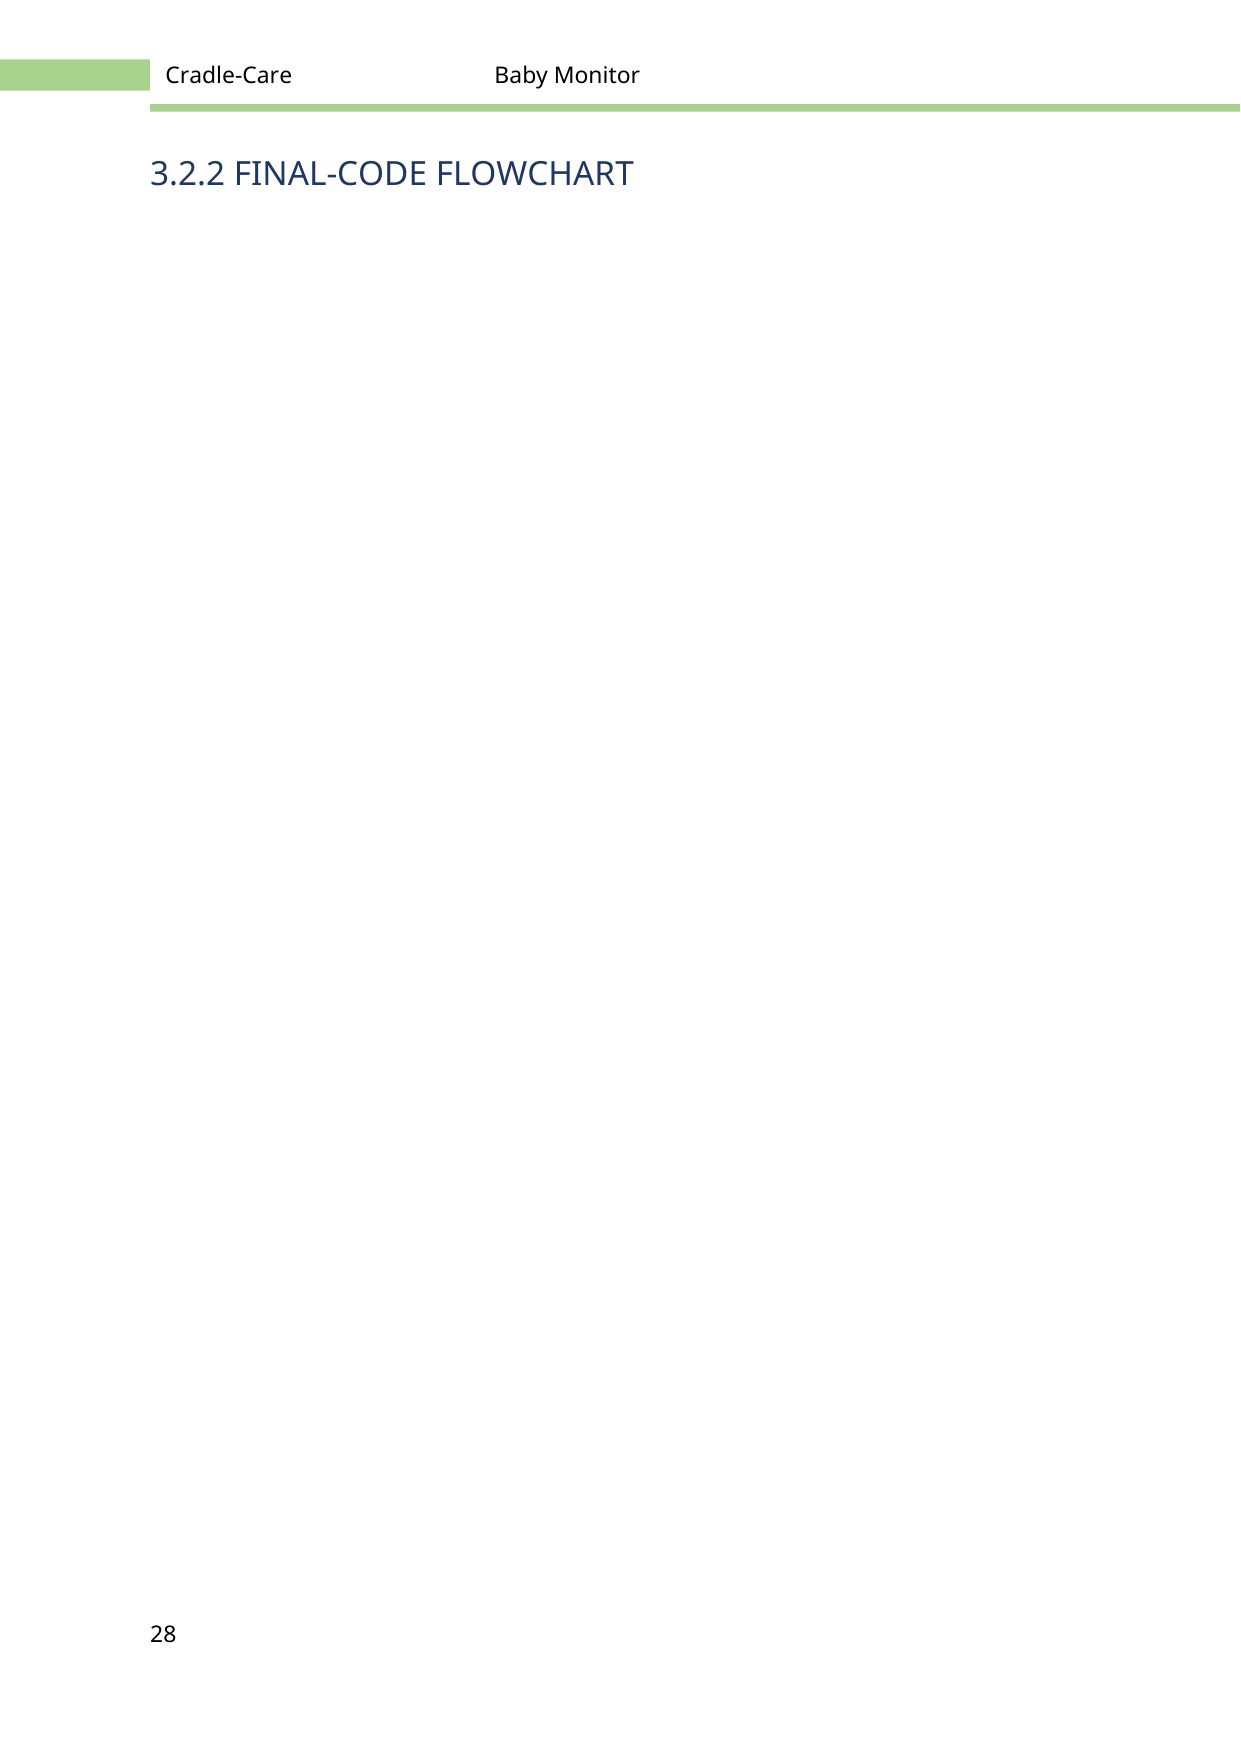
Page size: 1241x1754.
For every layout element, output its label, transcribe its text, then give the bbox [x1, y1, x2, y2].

subtitle 3.2.2 FINAL-CODE FLOWCHART [150, 150, 1090, 195]
